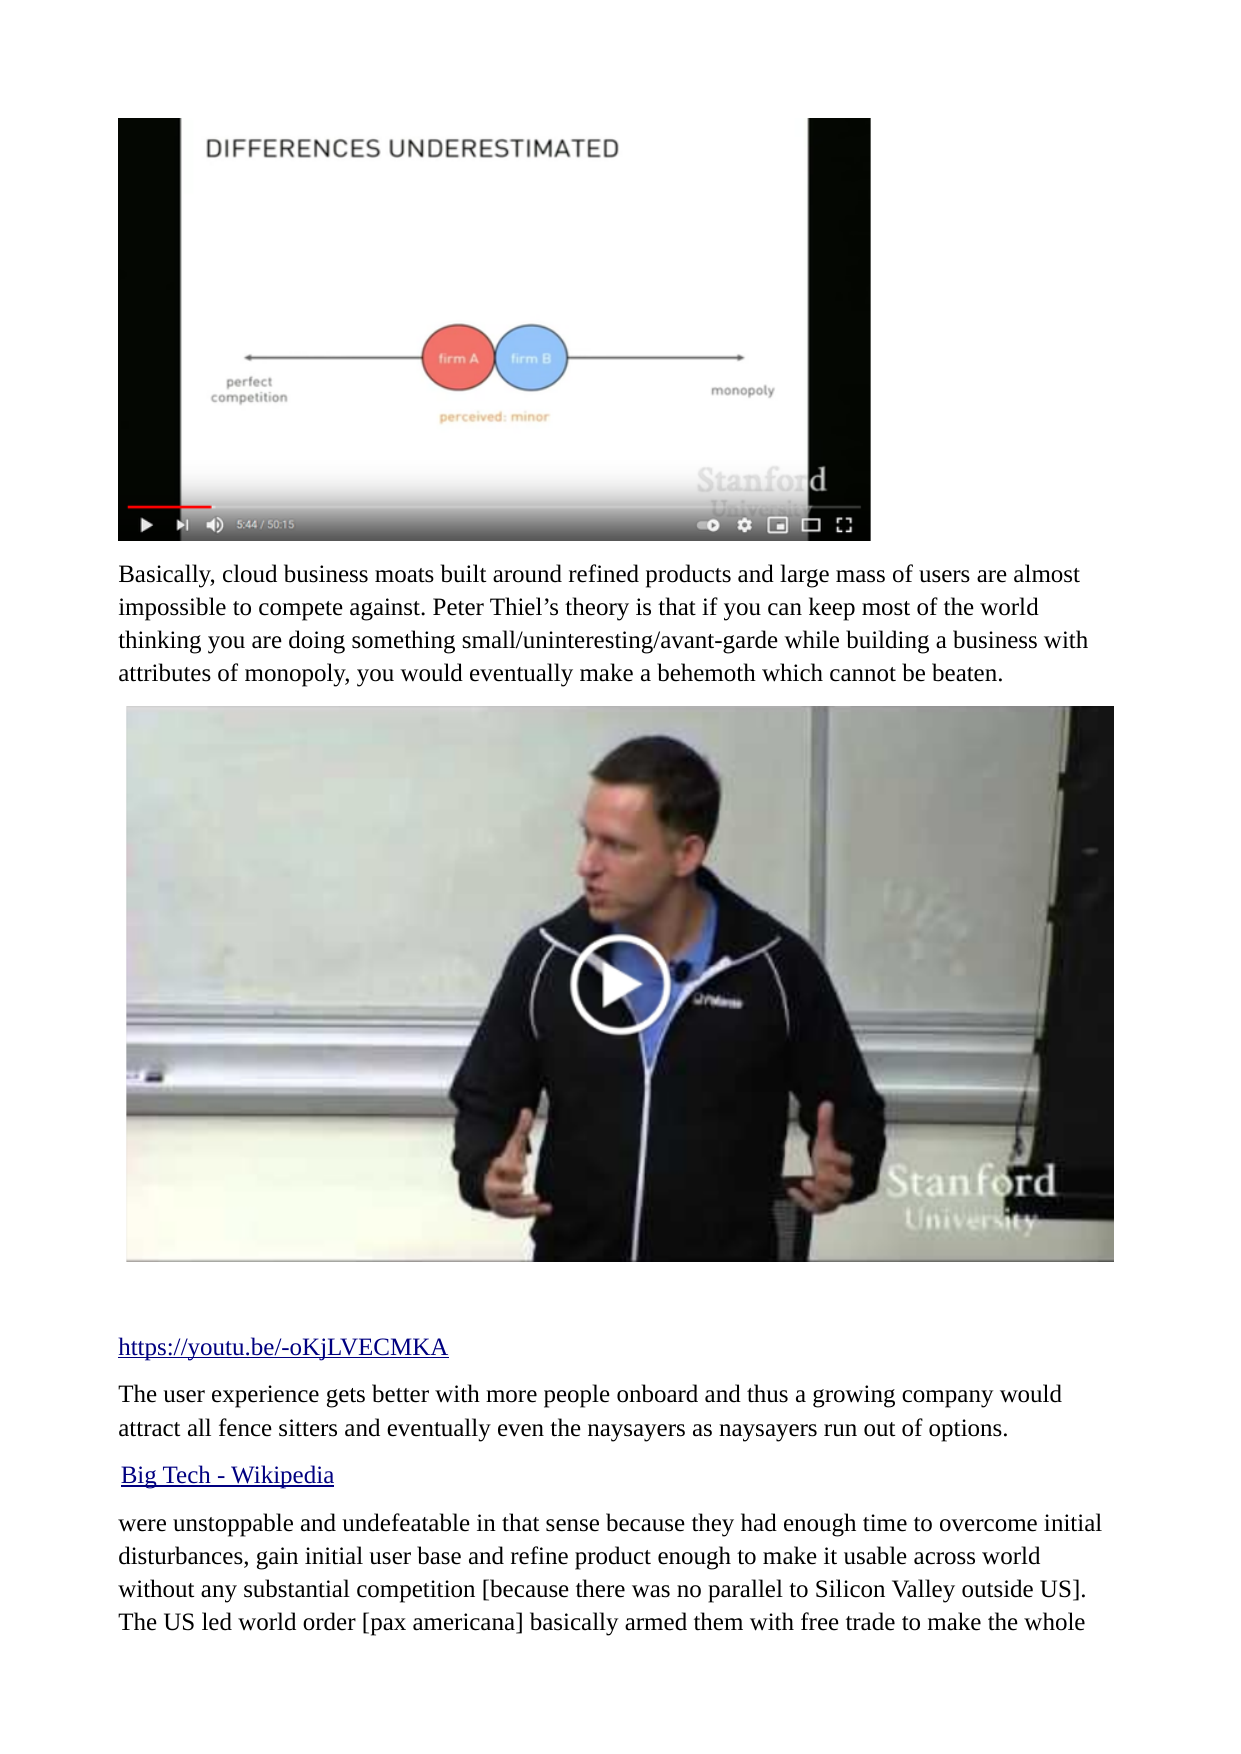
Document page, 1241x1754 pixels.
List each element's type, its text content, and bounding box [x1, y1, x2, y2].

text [118, 1508, 1122, 1636]
text Basically, cloud business moats built around refined products and large mass of users are almost impossible to compete against. Peter Thiel’s theory is that if you can keep most of the world thinking you are doing something small/uninteresting/avant-garde while building a business with attributes of monopoly, you would eventually make a behemoth which cannot be beaten. [118, 559, 1122, 687]
picture [126, 706, 1114, 1262]
text The user experience gets better with more people onboard and thus a growing company would attract all fence sitters and eventually even the naysayers as naysayers run out of options. [118, 1379, 1122, 1441]
text https://youtu.be/-oKjLVECMKA [118, 1332, 1122, 1361]
picture [118, 118, 871, 541]
text Big Tech - Wikipedia [121, 1460, 1122, 1489]
